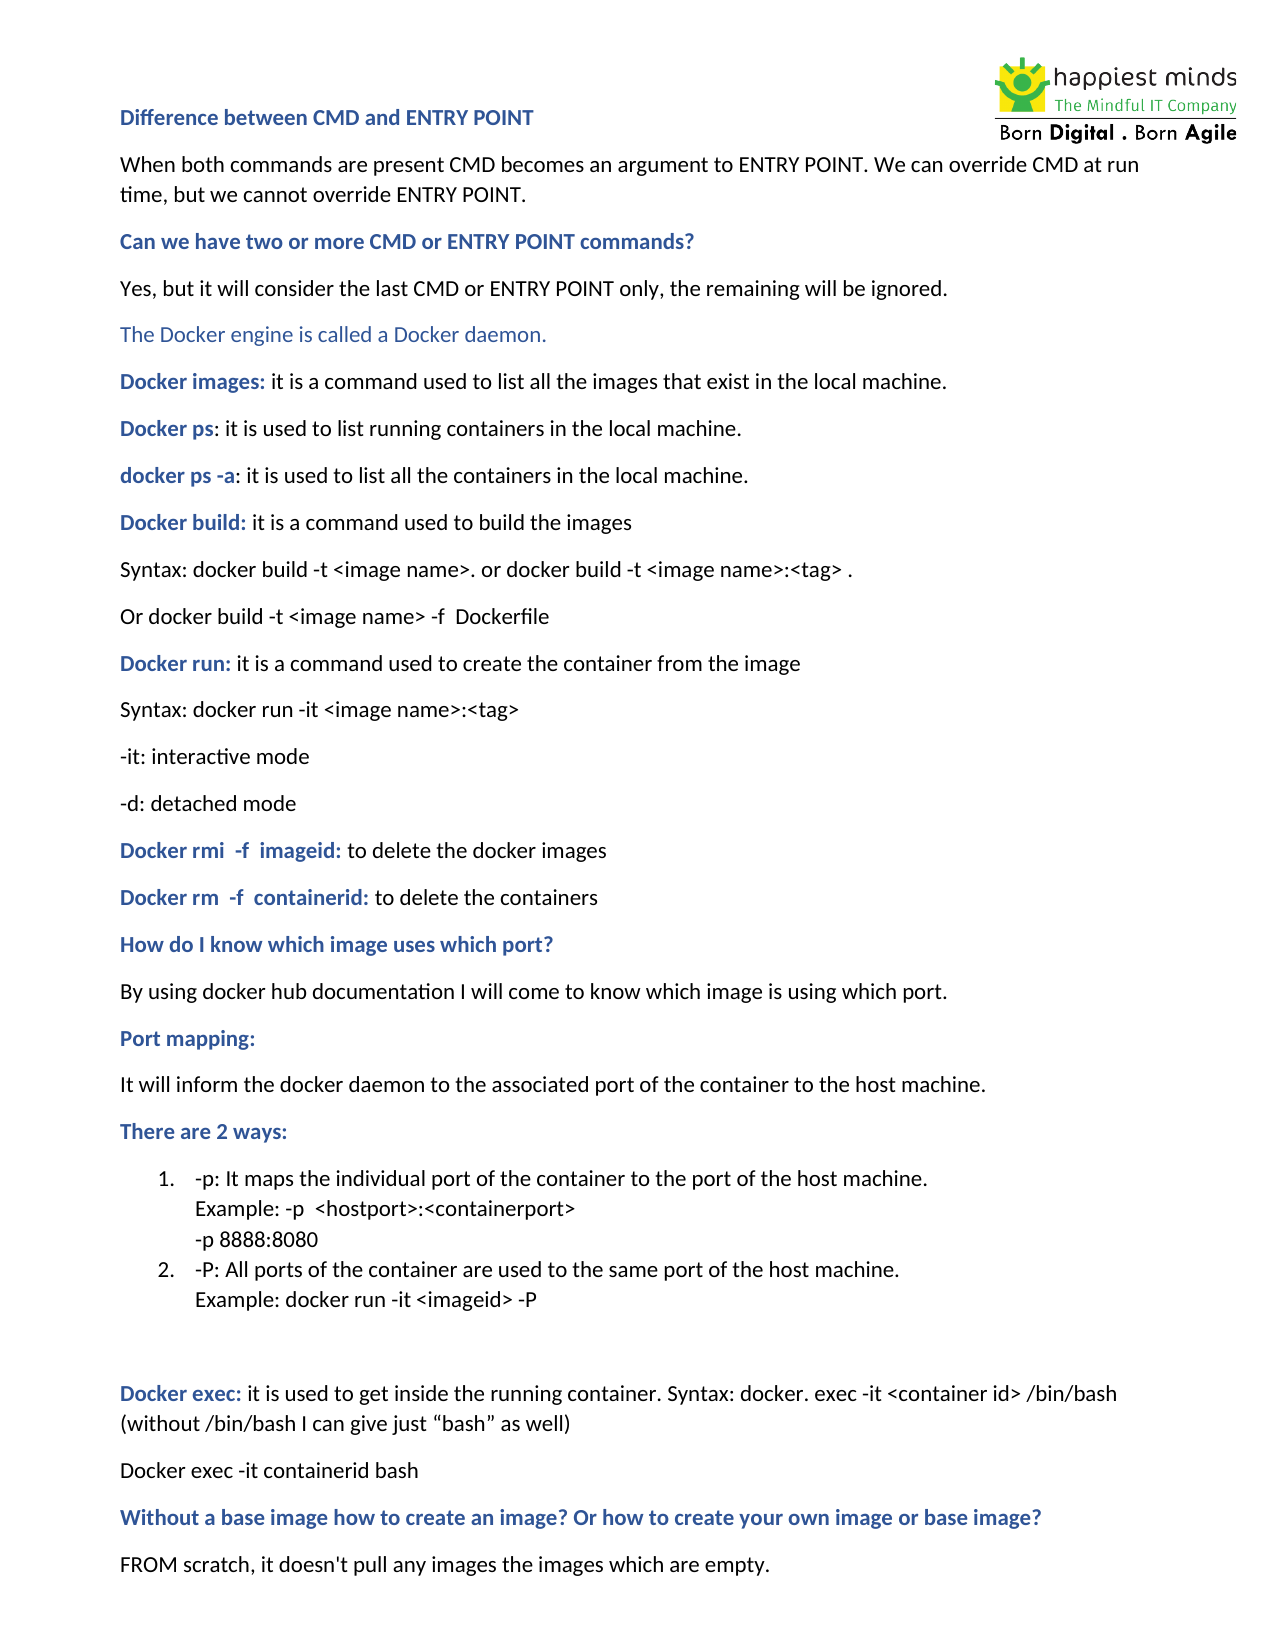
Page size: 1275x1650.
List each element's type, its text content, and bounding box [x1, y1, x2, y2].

text -p 8888:8080 [195, 1225, 1155, 1253]
text Docker exec: it is used to get inside the running container. Syntax: docker. exec -it <container id> /bin/bash (without /bin/bash I can give just “bash” as well) [120, 1379, 1155, 1437]
text Docker build: it is a command used to build the images [120, 508, 1155, 536]
text How do I know which image uses which port? [120, 930, 1155, 958]
text The Docker engine is called a Docker daemon. [120, 321, 1155, 349]
text FROM scratch, it doesn't pull any images the images which are empty. [120, 1550, 1155, 1578]
text Or docker build -t <image name> -f Dockerfile [120, 602, 1155, 630]
text Example: -p <hostport>:<containerport> [195, 1194, 1155, 1223]
text Yes, but it will consider the last CMD or ENTRY POINT only, the remaining will be ignored. [120, 274, 1155, 302]
text Syntax: docker run -it <image name>:<tag> [120, 696, 1155, 724]
text Without a base image how to create an image? Or how to create your own image or base image? [120, 1503, 1155, 1531]
text Syntax: docker build -t <image name>. or docker build -t <image name>:<tag> . [120, 555, 1155, 583]
text Docker ps: it is used to list running containers in the local machine. [120, 414, 1155, 442]
text When both commands are present CMD becomes an argument to ENTRY POINT. We can override CMD at run time, but we cannot override ENTRY POINT. [120, 150, 1155, 208]
text There are 2 ways: [120, 1117, 1155, 1146]
picture [994, 57, 1237, 144]
text Docker exec -it containerid bash [120, 1456, 1155, 1484]
text It will inform the docker daemon to the associated port of the container to the host machine. [120, 1071, 1155, 1099]
text Example: docker run -it <imageid> -P [195, 1285, 1155, 1313]
text Difference between CMD and ENTRY POINT [120, 103, 1155, 131]
text Docker images: it is a command used to list all the images that exist in the local machine. [120, 367, 1155, 396]
text Docker rm -f containerid: to delete the containers [120, 883, 1155, 911]
list -P: All ports of the container are used to the same port of the host machine. [157, 1255, 1155, 1283]
text Docker rmi -f imageid: to delete the docker images [120, 836, 1155, 864]
text -it: interactive mode [120, 742, 1155, 771]
text Can we have two or more CMD or ENTRY POINT commands? [120, 227, 1155, 255]
list -p: It maps the individual port of the container to the port of the host machine. [157, 1164, 1155, 1192]
text Port mapping: [120, 1024, 1155, 1052]
text docker ps -a: it is used to list all the containers in the local machine. [120, 461, 1155, 489]
text -d: detached mode [120, 789, 1155, 817]
text By using docker hub documentation I will come to know which image is using which port. [120, 977, 1155, 1005]
text Docker run: it is a command used to create the container from the image [120, 649, 1155, 677]
